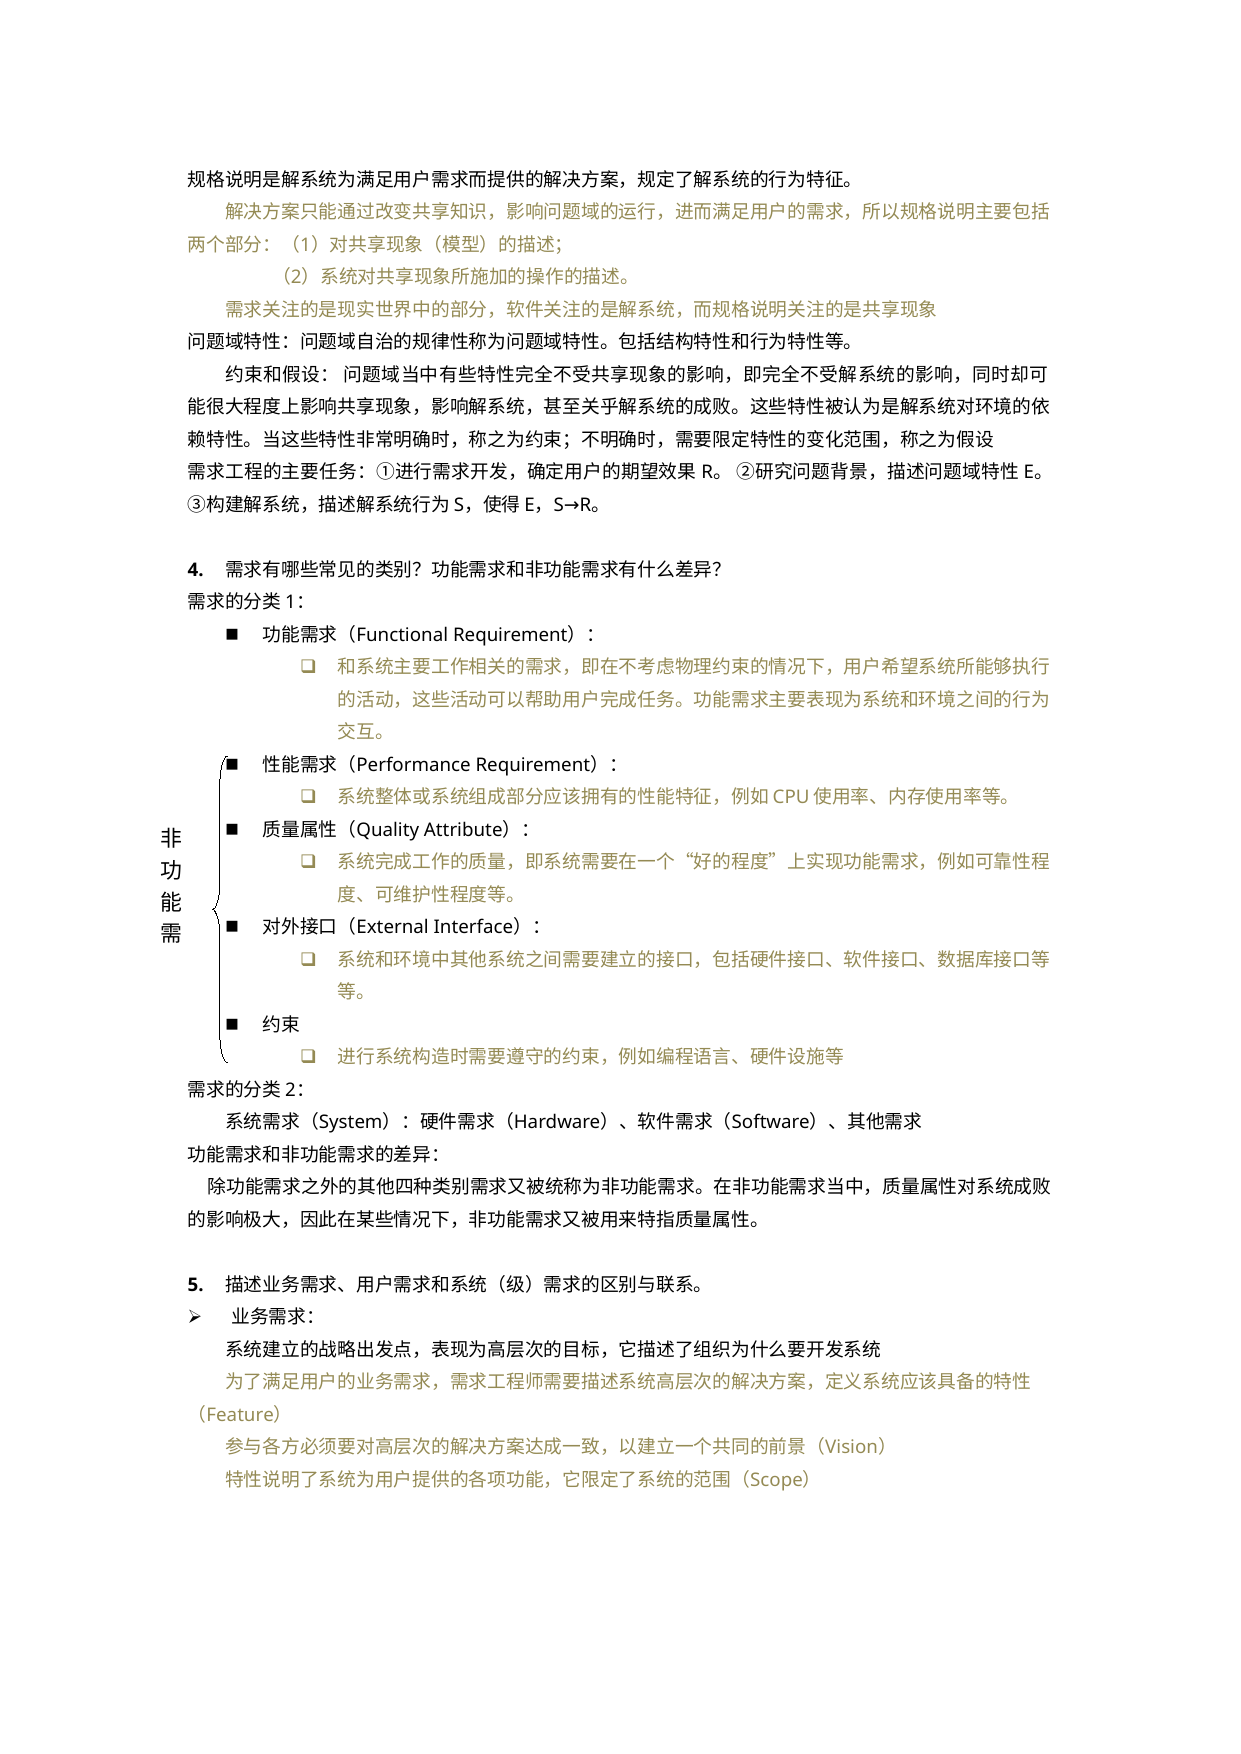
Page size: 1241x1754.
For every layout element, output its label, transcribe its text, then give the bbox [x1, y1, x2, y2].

list 业务需求： [187, 1299, 1053, 1332]
text 功能需求和非功能需求的差异： [187, 1137, 1053, 1169]
text 需求工程的主要任务：①进行需求开发，确定用户的期望效果R。 ②研究问题背景，描述问题域特性E。 ③构建解系统，描述解系统行为S，使得E，S→R。 [187, 454, 1053, 519]
list 性能需求（Performance Requirement）： [225, 747, 1053, 779]
list 系统整体或系统组成部分应该拥有的性能特征，例如CPU使用率、内存使用率等。 [300, 779, 1053, 812]
text （2）系统对共享现象所施加的操作的描述。 [187, 259, 1053, 292]
list 系统完成工作的质量，即系统需要在一个“好的程度”上实现功能需求，例如可靠性程度、可维护性程度等。 [300, 844, 1053, 909]
list 对外接口（External Interface）： [225, 909, 1053, 942]
list 进行系统构造时需要遵守的约束，例如编程语言、硬件设施等 [300, 1039, 1053, 1072]
text 规格说明是解系统为满足用户需求而提供的解决方案，规定了解系统的行为特征。 [187, 162, 1053, 194]
text 需求关注的是现实世界中的部分，软件关注的是解系统，而规格说明关注的是共享现象 [187, 292, 1053, 324]
text 参与各方必须要对高层次的解决方案达成一致，以建立一个共同的前景（Vision） [187, 1429, 1053, 1462]
list 质量属性（Quality Attribute）： [225, 812, 1053, 844]
list 描述业务需求、用户需求和系统（级）需求的区别与联系。 [187, 1267, 1053, 1299]
list 系统和环境中其他系统之间需要建立的接口，包括硬件接口、软件接口、数据库接口等等。 [300, 942, 1053, 1007]
text 解决方案只能通过改变共享知识，影响问题域的运行，进而满足用户的需求，所以规格说明主要包括两个部分：（1）对共享现象（模型）的描述； [187, 194, 1053, 259]
list 功能需求（Functional Requirement）： [225, 617, 1053, 649]
text 为了满足用户的业务需求，需求工程师需要描述系统高层次的解决方案，定义系统应该具备的特性（Feature） [187, 1364, 1053, 1429]
list 约束 [225, 1007, 1053, 1039]
list 需求有哪些常见的类别？功能需求和非功能需求有什么差异？ [187, 552, 1053, 584]
text 需求的分类1： [187, 584, 1053, 617]
text 系统建立的战略出发点，表现为高层次的目标，它描述了组织为什么要开发系统 [187, 1332, 1053, 1364]
text 特性说明了系统为用户提供的各项功能，它限定了系统的范围（Scope） [187, 1462, 1053, 1494]
text 需求的分类2： [187, 1072, 1053, 1104]
text 约束和假设： 问题域当中有些特性完全不受共享现象的影响，即完全不受解系统的影响，同时却可能很大程度上影响共享现象，影响解系统，甚至关乎解系统的成败。这些特性被认为是解系统对环境的依赖特性。当这些特性非常明确时，称之为约束；不明确时，需要限定特性的变化范围，称之为假设 [187, 357, 1053, 454]
text 问题域特性：问题域自治的规律性称为问题域特性。包括结构特性和行为特性等。 [187, 324, 1053, 357]
text 系统需求（System）：硬件需求（Hardware）、软件需求（Software）、其他需求 [187, 1104, 1053, 1137]
text 除功能需求之外的其他四种类别需求又被统称为非功能需求。在非功能需求当中，质量属性对系统成败的影响极大，因此在某些情况下，非功能需求又被用来特指质量属性。 [187, 1169, 1053, 1234]
list 和系统主要工作相关的需求，即在不考虑物理约束的情况下，用户希望系统所能够执行的活动，这些活动可以帮助用户完成任务。功能需求主要表现为系统和环境之间的行为交互。 [300, 649, 1053, 747]
